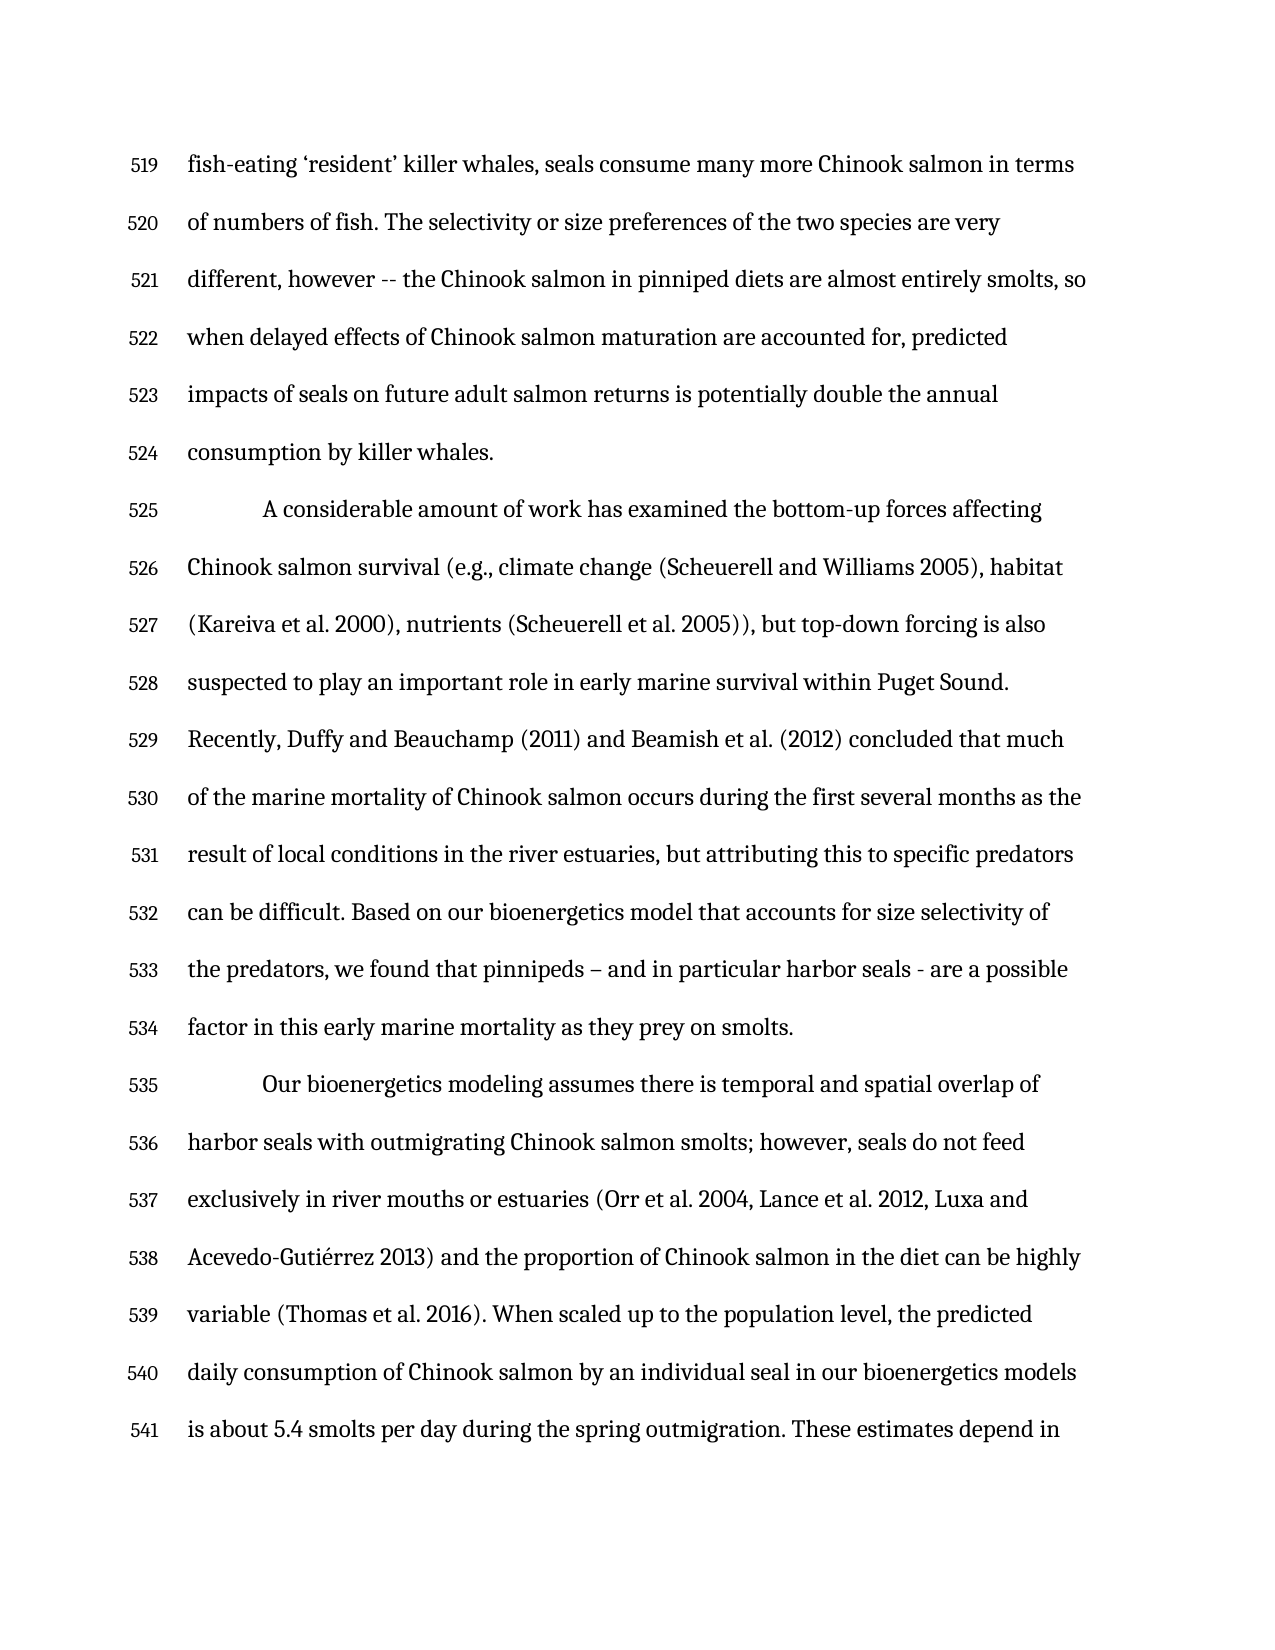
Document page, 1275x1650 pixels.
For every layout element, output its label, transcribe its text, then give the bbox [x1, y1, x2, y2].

text A considerable amount of work has examined the bottom-up forces affecting Chinook salmon survival (e.g., climate change (Scheuerell and Williams 2005), habitat (Kareiva et al. 2000), nutrients (Scheuerell et al. 2005)), but top-down forcing is also suspected to play an important role in early marine survival within Puget Sound. Recently, Duffy and Beauchamp (2011) and Beamish et al. (2012) concluded that much of the marine mortality of Chinook salmon occurs during the first several months as the result of local conditions in the river estuaries, but attributing this to specific predators can be difficult. Based on our bioenergetics model that accounts for size selectivity of the predators, we found that pinnipeds – and in particular harbor seals - are a possible factor in this early marine mortality as they prey on smolts. [187, 495, 1087, 1041]
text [187, 1070, 1087, 1444]
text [187, 150, 1087, 466]
